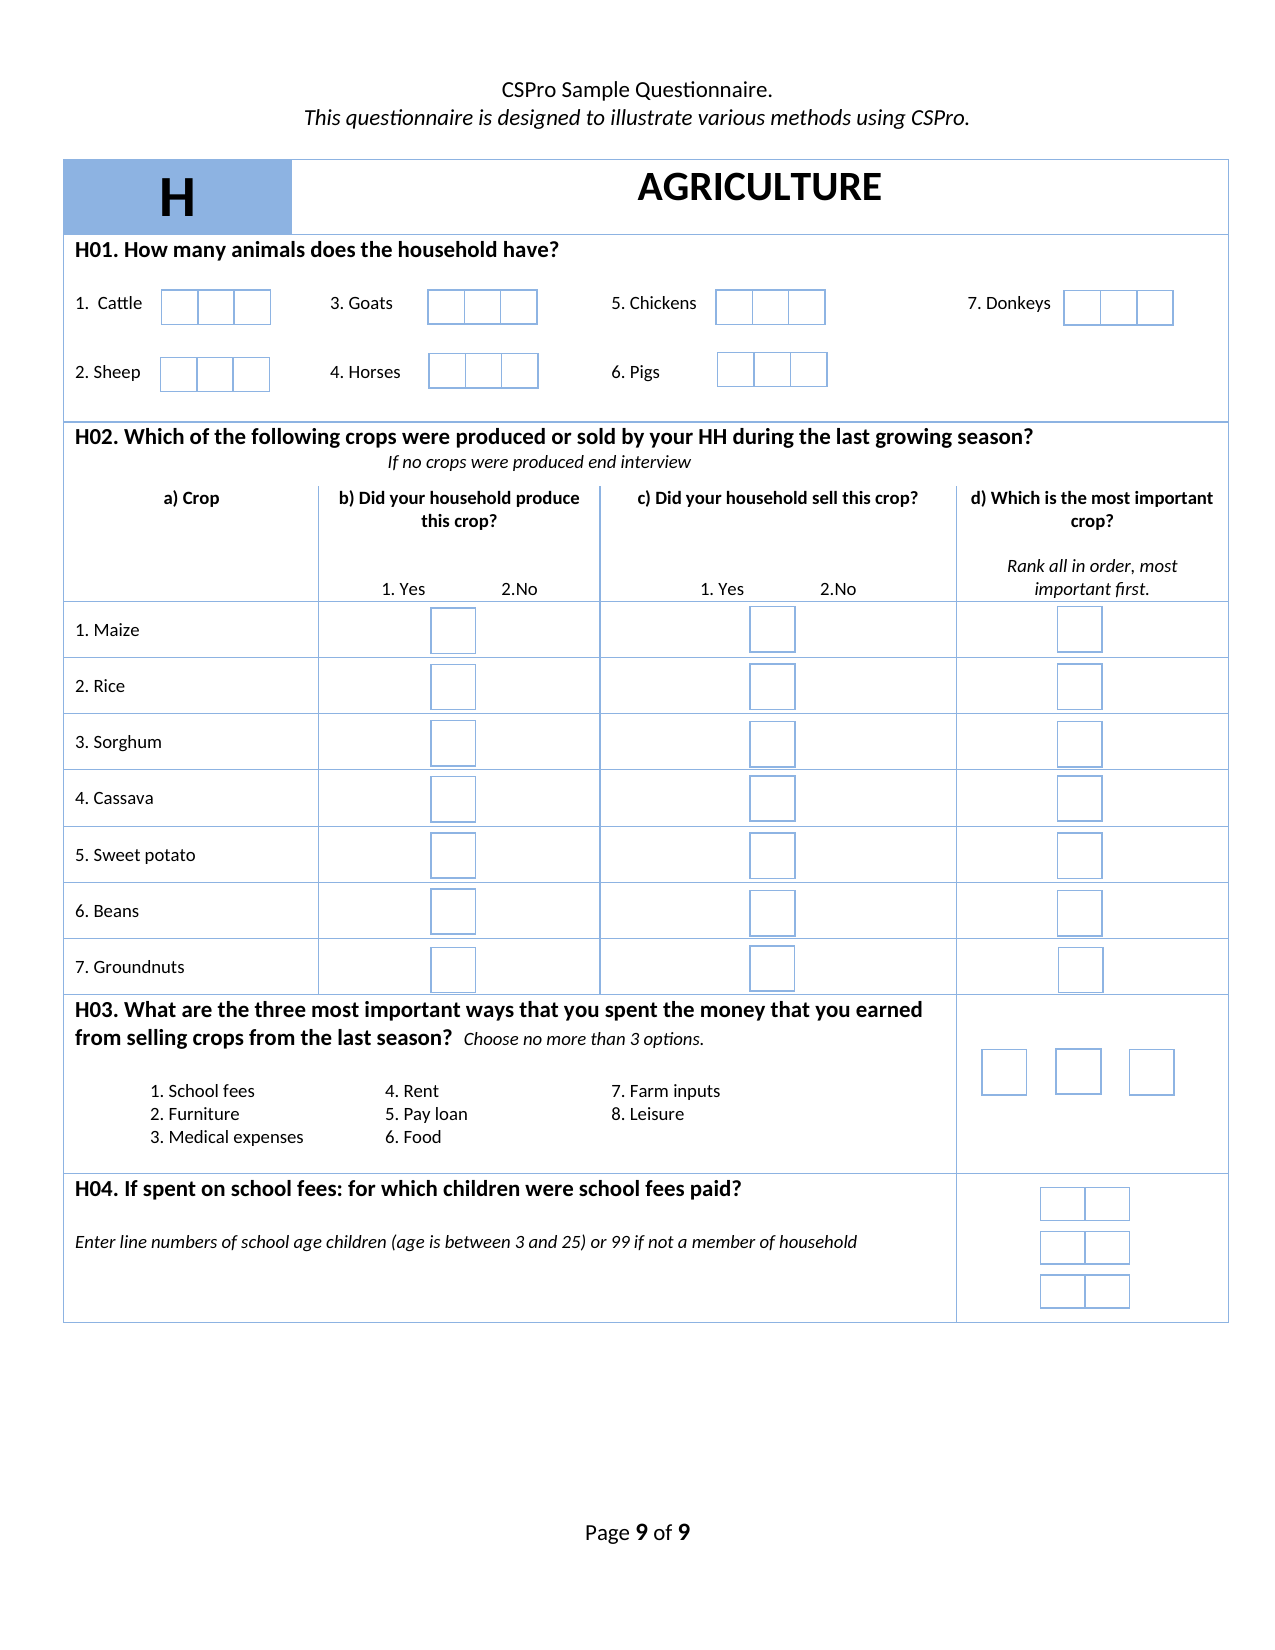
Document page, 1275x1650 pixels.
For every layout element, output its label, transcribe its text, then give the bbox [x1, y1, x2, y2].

table_cell [957, 602, 1228, 657]
table_cell [601, 883, 956, 938]
table_cell H03. What are the three most important ways that you spent the money that you earned from selling crops from the last season? Choose no more than 3 options. [64, 995, 956, 1079]
table_cell 3. Goats 4. Horses [319, 291, 600, 421]
table_cell H04. If spent on school fees: for which children were school fees paid? Enter line numbers of school age children (age is between 3 and 25) or 99 if not a member of household [64, 1174, 956, 1322]
table_cell [957, 770, 1228, 826]
table_cell [319, 827, 599, 882]
table_cell [601, 770, 956, 826]
table_cell 1. School fees 2. Furniture 3. Medical expenses [64, 1079, 319, 1173]
table_cell H01. How many animals does the household have? [64, 235, 1228, 291]
table_cell H02. Which of the following crops were produced or sold by your HH during the last growing season? If no crops were produced end interview [64, 423, 1228, 486]
table_cell [957, 827, 1228, 882]
table_cell 3. Sorghum [64, 714, 318, 769]
table_cell [957, 883, 1228, 938]
table_header H [64, 160, 291, 234]
table_cell [957, 995, 1228, 1079]
table_cell 7. Farm inputs 8. Leisure [600, 1079, 956, 1173]
table_cell 5. Sweet potato [64, 827, 318, 882]
table_cell [319, 658, 599, 713]
table_cell [957, 939, 1228, 994]
table_cell [957, 714, 1228, 769]
table_cell [319, 714, 599, 769]
table_cell 5. Chickens 6. Pigs [600, 291, 956, 421]
table_cell [319, 602, 599, 657]
table_cell [601, 602, 956, 657]
table_cell b) Did your household produce this crop? 1. Yes 2.No [319, 486, 599, 601]
table_cell 7. Groundnuts [64, 939, 318, 994]
table_cell [601, 827, 956, 882]
table_cell 6. Beans [64, 883, 318, 938]
table_cell d) Which is the most important crop? Rank all in order, most important first. [957, 486, 1228, 601]
table_cell 2. Rice [64, 658, 318, 713]
table_cell 1. Maize [64, 602, 318, 657]
table_cell a) Crop [64, 486, 318, 601]
table_cell 4. Rent 5. Pay loan 6. Food [319, 1079, 600, 1173]
table_cell [319, 883, 599, 938]
table_cell [601, 658, 956, 713]
table_cell [957, 1079, 1228, 1173]
table_cell 1. Cattle 2. Sheep [64, 291, 319, 421]
table_cell [319, 939, 599, 994]
table_cell 7. Donkeys [956, 291, 1228, 421]
table_cell [601, 939, 956, 994]
table_cell [957, 658, 1228, 713]
table_cell [957, 1174, 1228, 1322]
table_header AGRICULTURE [292, 160, 1228, 234]
table_cell 4. Cassava [64, 770, 318, 826]
table_cell [319, 770, 599, 826]
table_cell [601, 714, 956, 769]
table_cell c) Did your household sell this crop? 1. Yes 2.No [601, 486, 956, 601]
